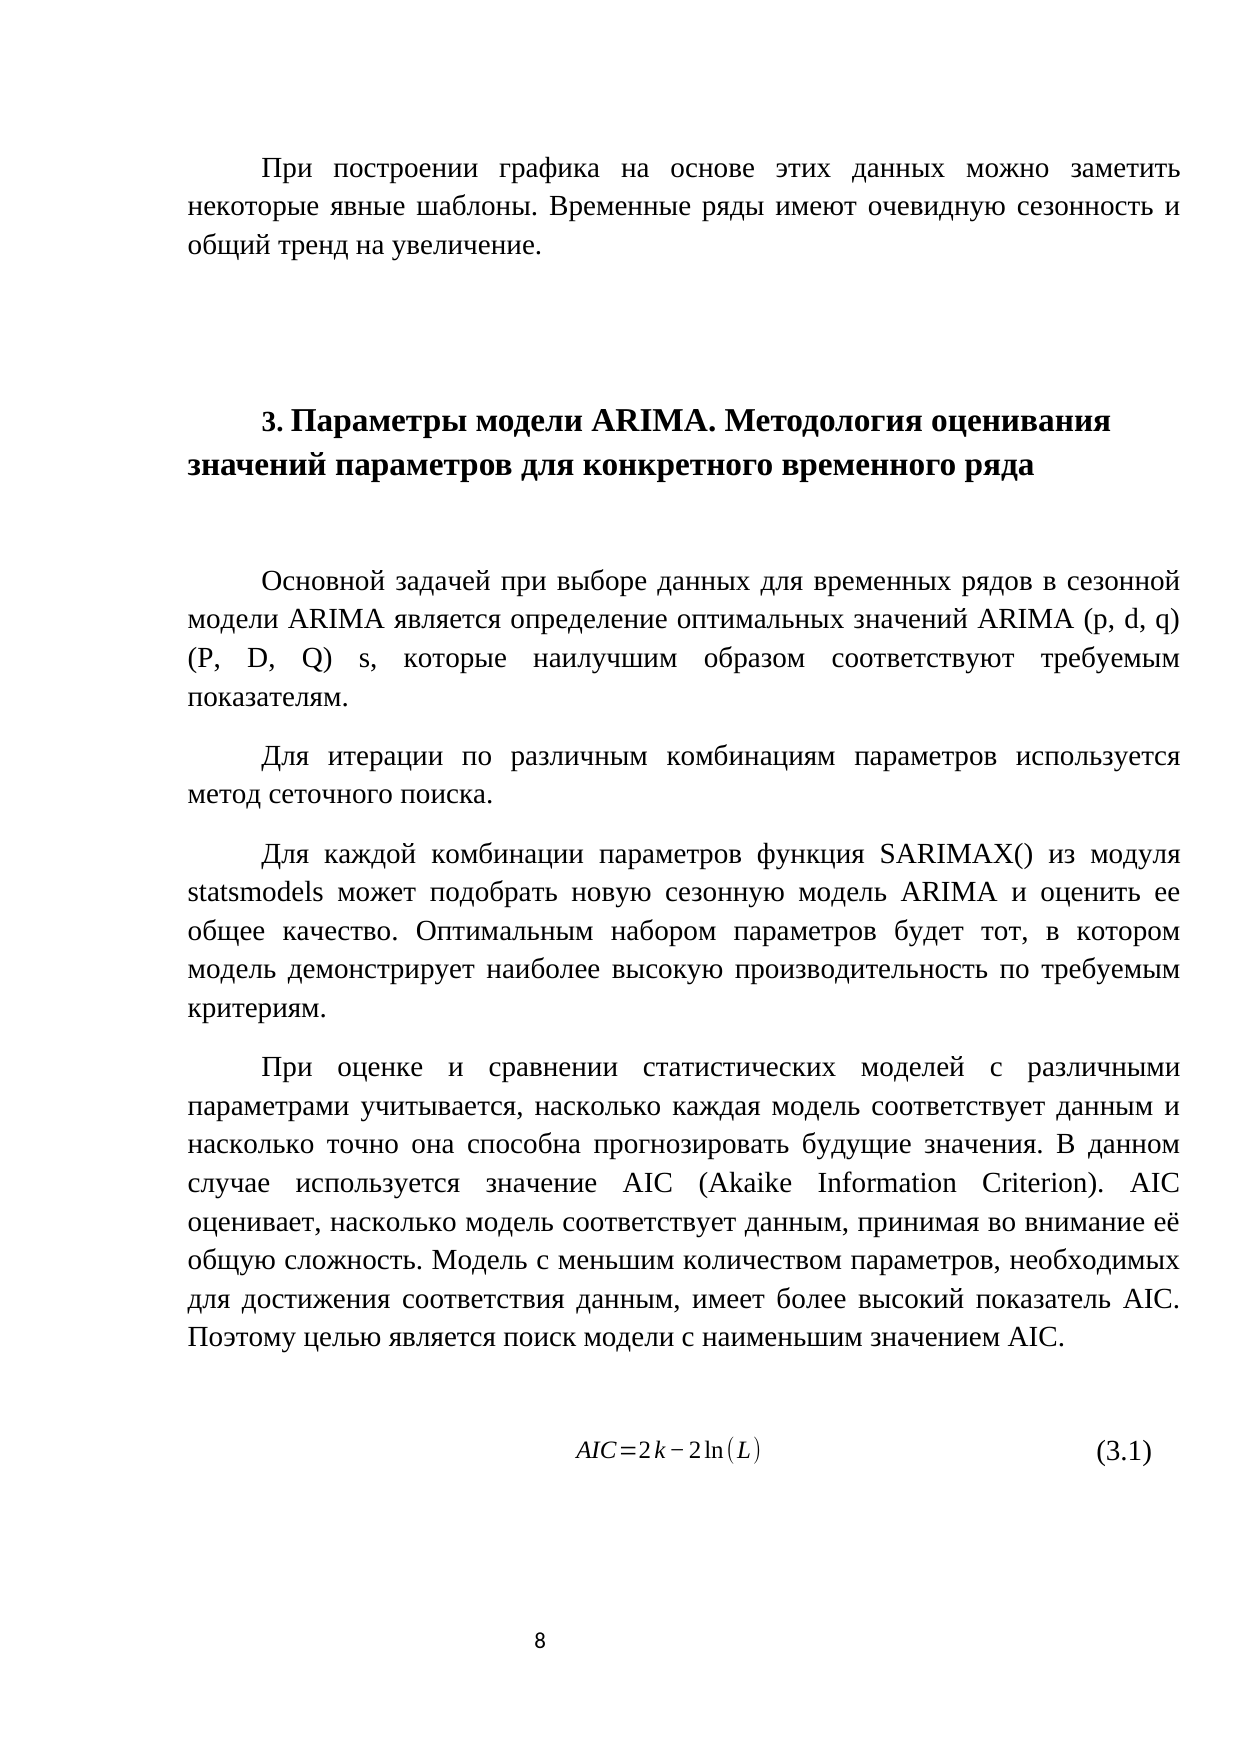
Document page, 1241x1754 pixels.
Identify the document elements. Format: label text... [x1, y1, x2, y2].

list При построении графика на основе этих данных можно заметить некоторые явные шаблоны. Временные ряды имеют очевидную сезонность и общий тренд на увеличение. [187, 150, 1181, 261]
list При оценке и сравнении статистических моделей с различными параметрами учитывается, насколько каждая модель соответствует данным и насколько точно она способна прогнозировать будущие значения. В данном случае используется значение AIC (Akaike Information Criterion). AIC оценивает, насколько модель соответствует данным, принимая во внимание её общую сложность. Модель с меньшим количеством параметров, необходимых для достижения соответствия данным, имеет более высокий показатель AIC. Поэтому целью является поиск модели с наименьшим значением AIC. [187, 1049, 1181, 1353]
list (3.1) [187, 1433, 1181, 1469]
list Основной задачей при выборе данных для временных рядов в сезонной модели ARIMA является определение оптимальных значений ARIMA (p, d, q) (P, D, Q) s, которые наилучшим образом соответствуют требуемым показателям. [187, 563, 1181, 712]
subtitle Параметры модели ARIMA. Методология оценивания значений параметров для конкретного временного ряда [187, 400, 1181, 482]
list Для итерации по различным комбинациям параметров используется метод сеточного поиска. [187, 738, 1181, 810]
list Для каждой комбинации параметров функция SARIMAX() из модуля statsmodels может подобрать новую сезонную модель ARIMA и оценить ее общее качество. Оптимальным набором параметров будет тот, в котором модель демонстрирует наиболее высокую производительность по требуемым критериям. [187, 836, 1181, 1024]
